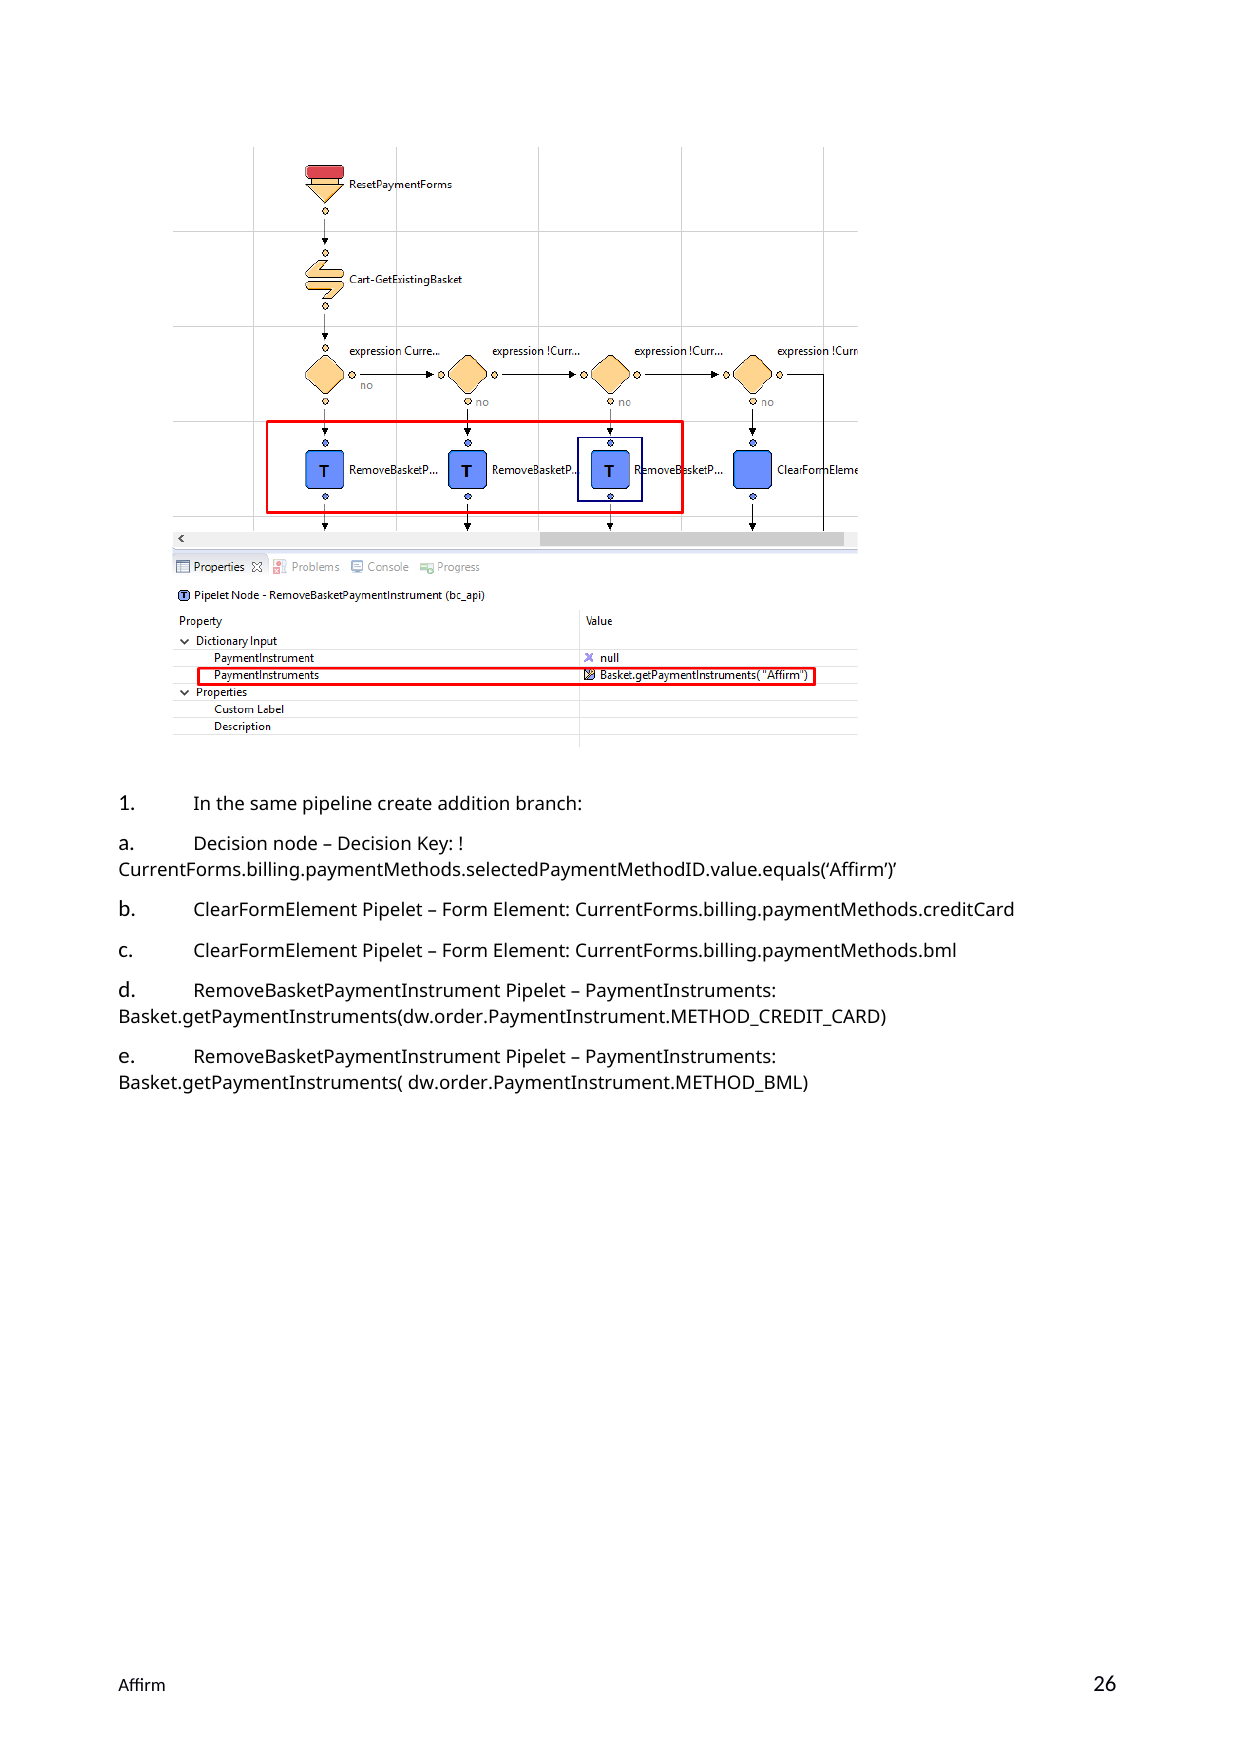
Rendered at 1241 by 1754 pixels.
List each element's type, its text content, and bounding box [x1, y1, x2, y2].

list ClearFormElement Pipelet – Form Element: CurrentForms.billing.paymentMethods.bml [118, 935, 1122, 963]
list ClearFormElement Pipelet – Form Element: CurrentForms.billing.paymentMethods.creditCard [118, 894, 1122, 922]
list Decision node – Decision Key: !CurrentForms.billing.paymentMethods.selectedPaymentMethodID.value.equals(‘Affirm’)’ [118, 828, 1122, 882]
list RemoveBasketPaymentInstrument Pipelet – PaymentInstruments: Basket.getPaymentInstruments(dw.order.PaymentInstrument.METHOD_CREDIT_CARD) [118, 975, 1122, 1029]
list RemoveBasketPaymentInstrument Pipelet – PaymentInstruments: Basket.getPaymentInstruments( dw.order.PaymentInstrument.METHOD_BML) [118, 1041, 1122, 1095]
picture [172, 147, 858, 747]
list In the same pipeline create addition branch: [118, 788, 1122, 816]
